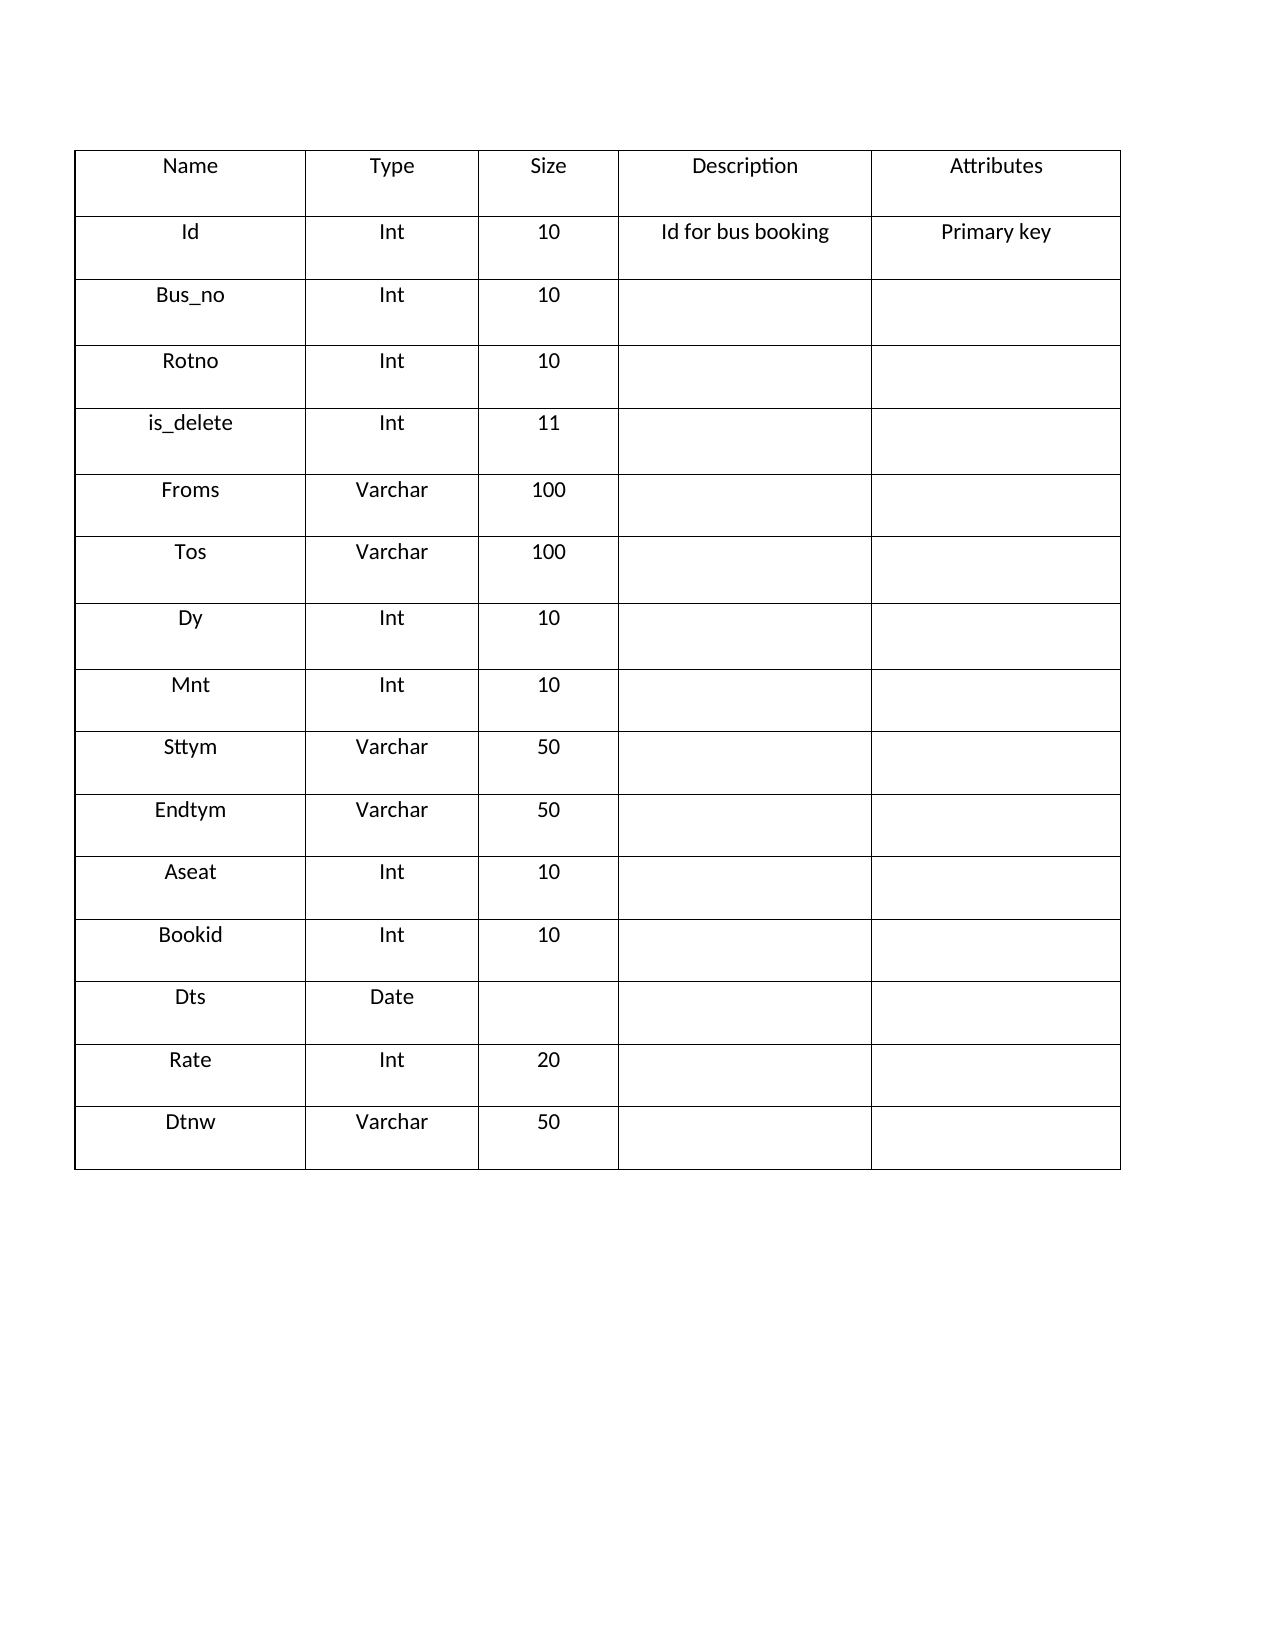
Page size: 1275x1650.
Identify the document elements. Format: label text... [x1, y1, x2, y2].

table_cell Varchar [306, 475, 478, 536]
table_cell Rotno [76, 346, 305, 407]
table_cell 11 [479, 409, 618, 474]
table_cell [619, 604, 871, 669]
table_header Name [76, 151, 305, 216]
table_cell [872, 795, 1120, 856]
table_cell [479, 982, 618, 1044]
table_cell Mnt [76, 670, 305, 731]
table_cell 10 [479, 346, 618, 407]
table_cell [619, 920, 871, 981]
table_cell Varchar [306, 795, 478, 856]
table_cell [619, 409, 871, 474]
table_cell 10 [479, 670, 618, 731]
table_cell Dtnw [76, 1107, 305, 1169]
table_cell 10 [479, 920, 618, 981]
table_cell Date [306, 982, 478, 1044]
table_cell 100 [479, 475, 618, 536]
table_cell 50 [479, 732, 618, 794]
table_cell [872, 1045, 1120, 1106]
table_cell 10 [479, 604, 618, 669]
table_cell Varchar [306, 732, 478, 794]
table_header Type [306, 151, 478, 216]
table_cell [872, 604, 1120, 669]
table_cell Int [306, 346, 478, 407]
table_cell Int [306, 857, 478, 919]
table_cell 50 [479, 1107, 618, 1169]
table_cell 10 [479, 280, 618, 345]
table_cell 10 [479, 217, 618, 279]
table_cell Varchar [306, 537, 478, 602]
table_cell [619, 732, 871, 794]
table_cell Int [306, 670, 478, 731]
table_cell Rate [76, 1045, 305, 1106]
table_cell [619, 982, 871, 1044]
table_cell Froms [76, 475, 305, 536]
table_cell [619, 346, 871, 407]
table_cell Int [306, 280, 478, 345]
table_cell Varchar [306, 1107, 478, 1169]
table_cell 100 [479, 537, 618, 602]
table_cell [619, 857, 871, 919]
table_cell [872, 732, 1120, 794]
table_cell 50 [479, 795, 618, 856]
table_cell [619, 795, 871, 856]
table_cell Bookid [76, 920, 305, 981]
table_cell [872, 537, 1120, 602]
table_cell 10 [479, 857, 618, 919]
table_cell Dts [76, 982, 305, 1044]
table_cell Id for bus booking [619, 217, 871, 279]
table_cell [872, 346, 1120, 407]
table_cell Sttym [76, 732, 305, 794]
table_cell Int [306, 409, 478, 474]
table_cell Bus_no [76, 280, 305, 345]
table_cell Primary key [872, 217, 1120, 279]
table_cell [619, 475, 871, 536]
table_cell Aseat [76, 857, 305, 919]
table_cell [619, 1107, 871, 1169]
table_cell [872, 920, 1120, 981]
table_cell Int [306, 604, 478, 669]
table_cell [872, 857, 1120, 919]
table_cell Int [306, 1045, 478, 1106]
table_cell [619, 280, 871, 345]
table_cell 20 [479, 1045, 618, 1106]
table_cell [872, 475, 1120, 536]
table_cell [872, 409, 1120, 474]
table_cell Int [306, 217, 478, 279]
table_header Attributes [872, 151, 1120, 216]
table_cell [619, 1045, 871, 1106]
table_cell is_delete [76, 409, 305, 474]
table_cell [619, 670, 871, 731]
table_cell [872, 670, 1120, 731]
table_cell Id [76, 217, 305, 279]
table_cell [619, 537, 871, 602]
table_cell Endtym [76, 795, 305, 856]
table_cell Dy [76, 604, 305, 669]
table_header Description [619, 151, 871, 216]
table_header Size [479, 151, 618, 216]
table_cell [872, 280, 1120, 345]
table_cell [872, 982, 1120, 1044]
table_cell [872, 1107, 1120, 1169]
table_cell Int [306, 920, 478, 981]
table_cell Tos [76, 537, 305, 602]
